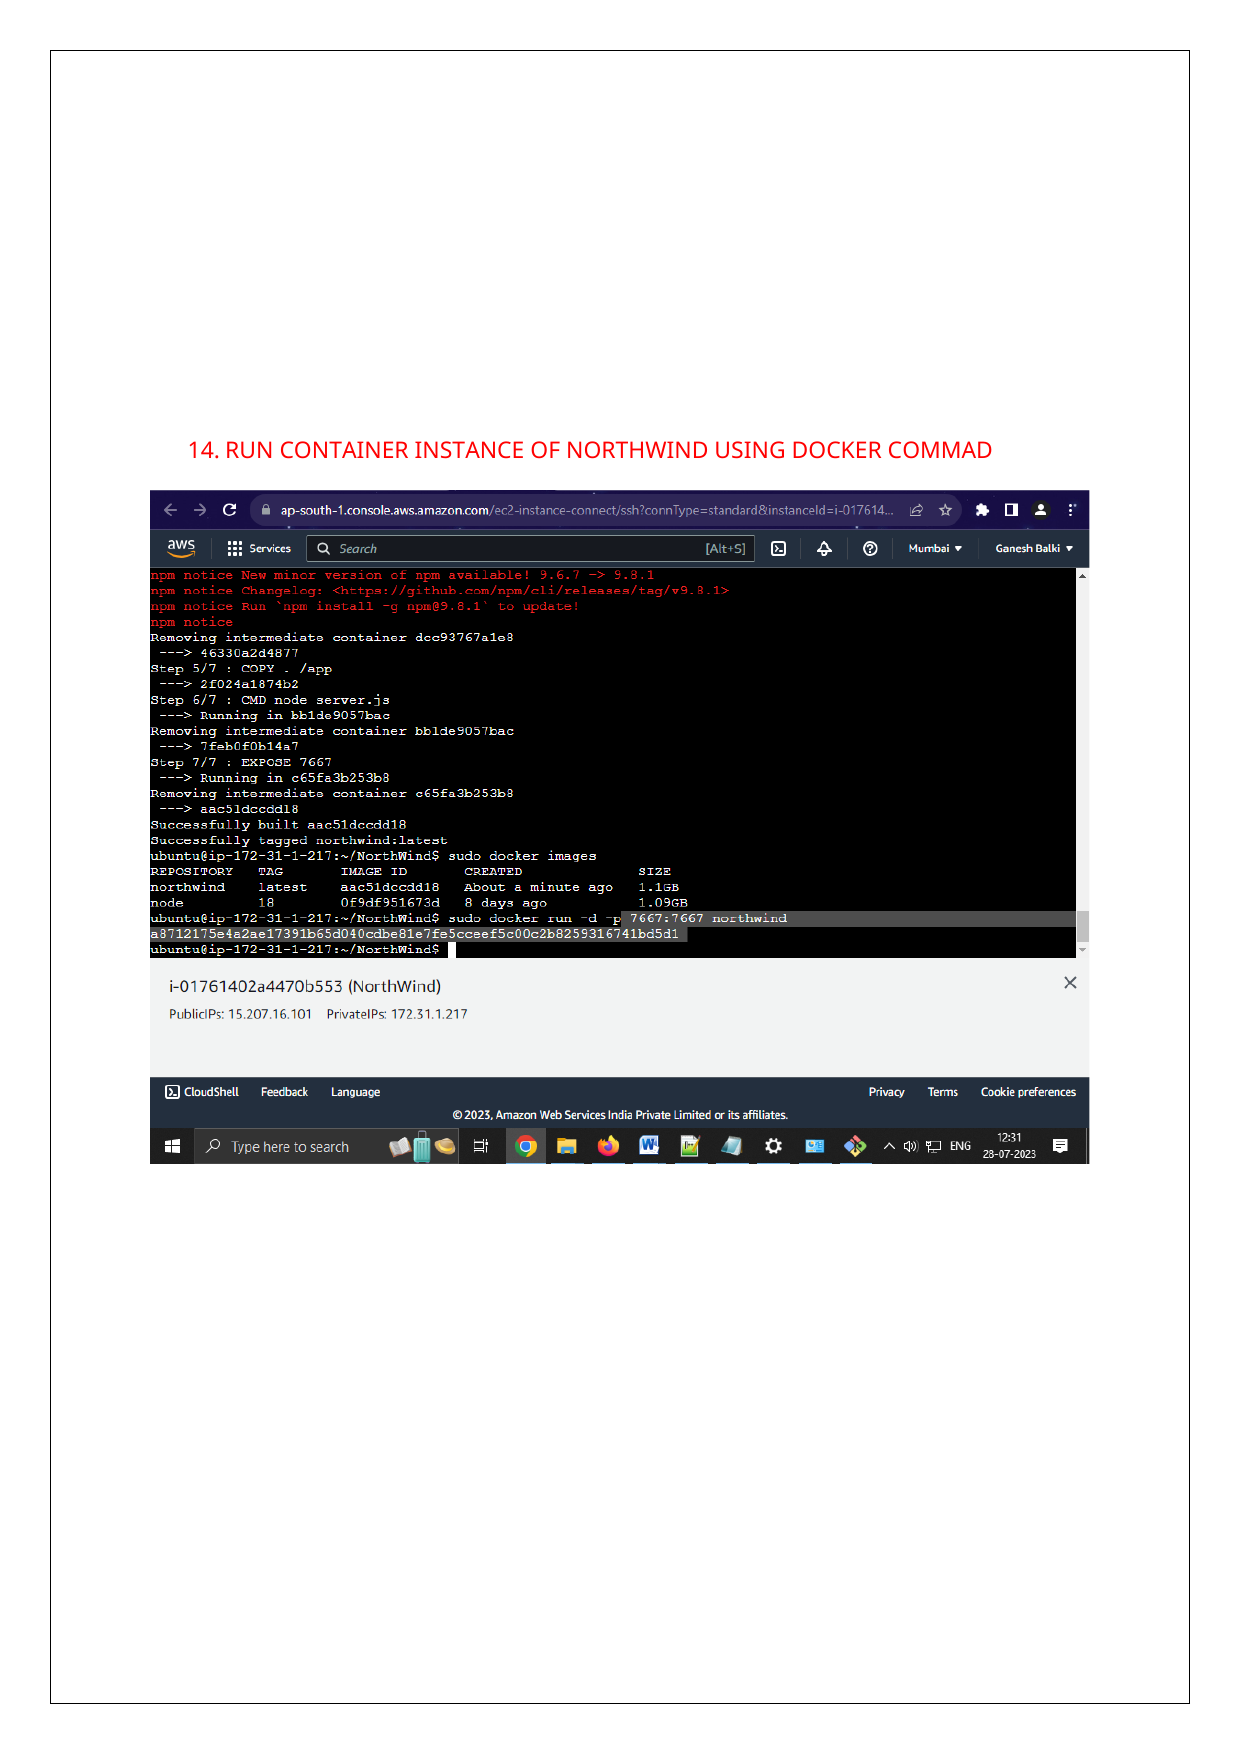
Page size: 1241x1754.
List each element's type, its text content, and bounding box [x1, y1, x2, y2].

picture [150, 490, 1090, 1164]
list RUN CONTAINER INSTANCE OF NORTHWIND USING DOCKER COMMAD [187, 434, 1090, 465]
